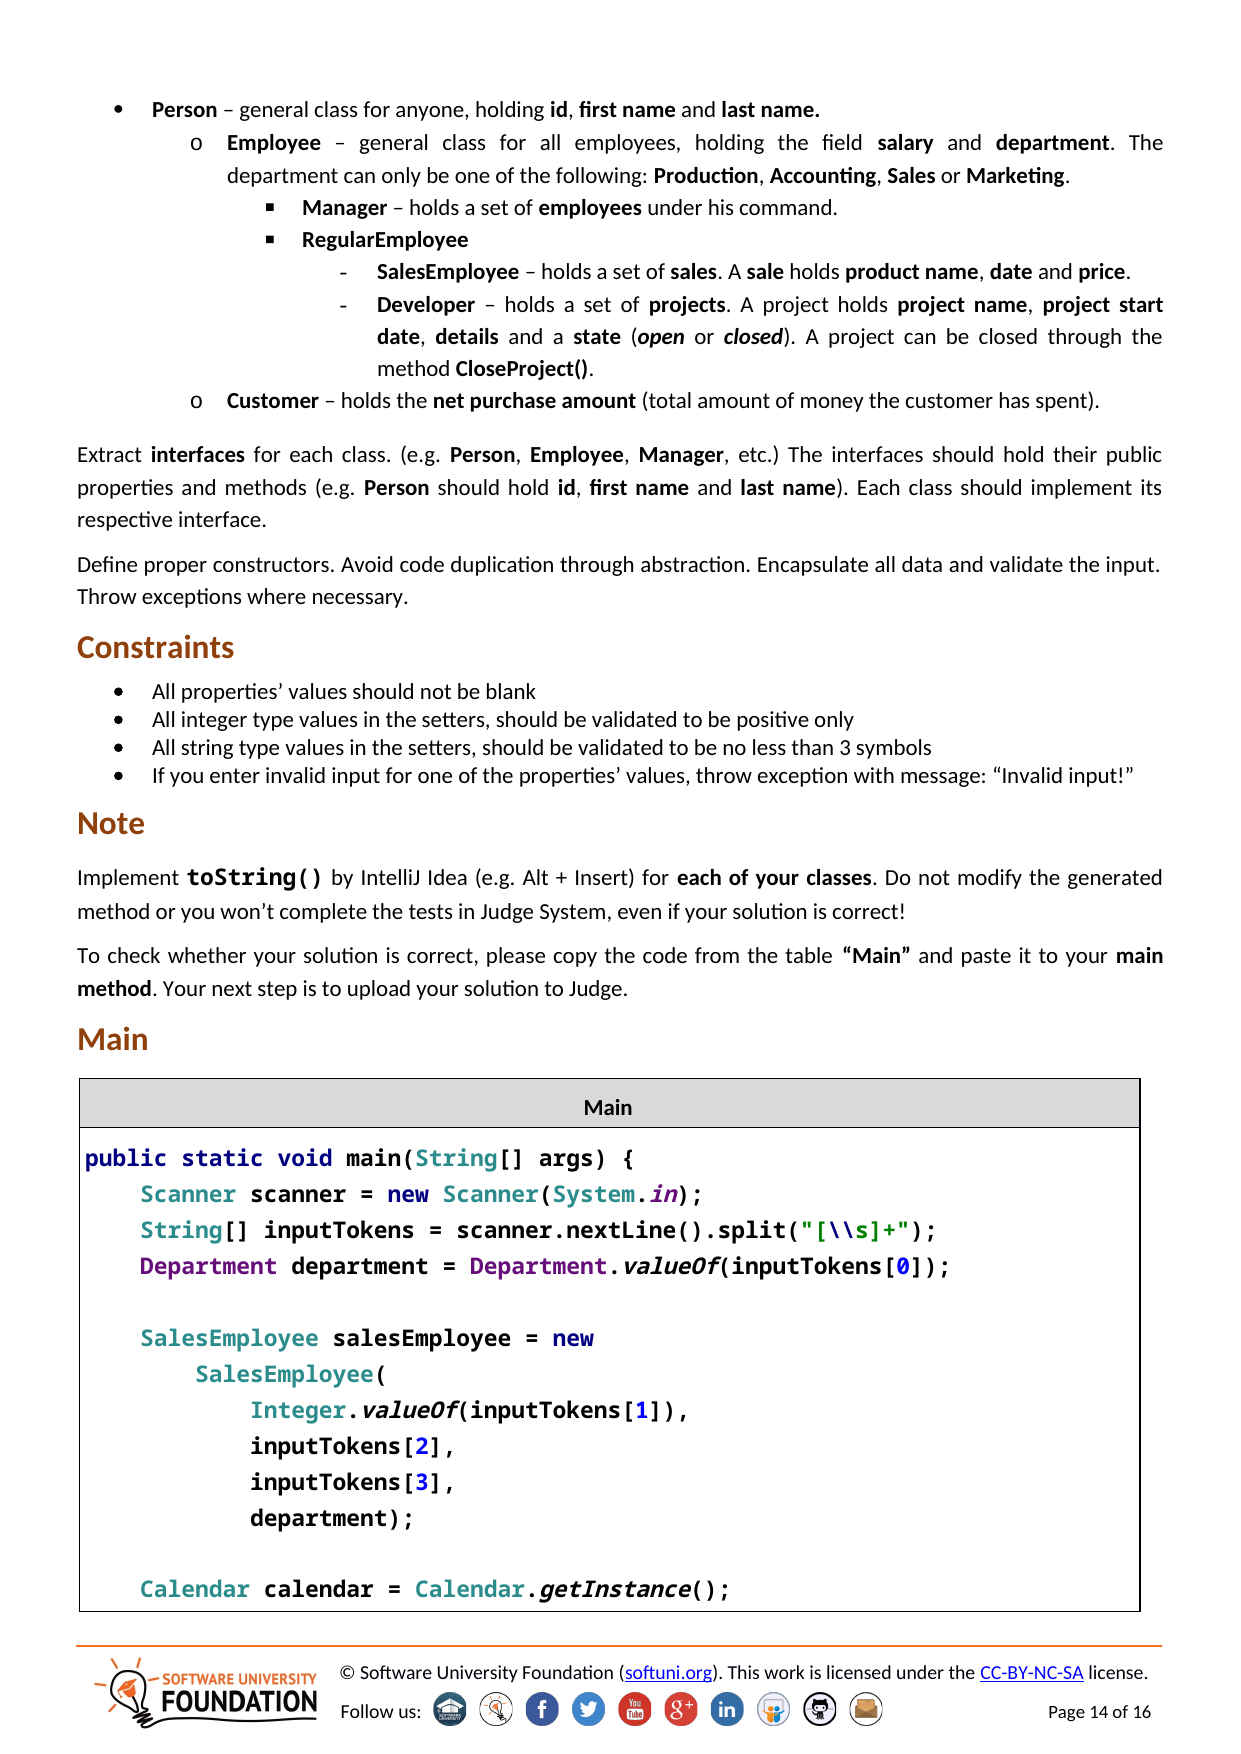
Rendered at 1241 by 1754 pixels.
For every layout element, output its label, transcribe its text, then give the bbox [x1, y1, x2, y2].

list Employee – general class for all employees, holding the field salary and department. The department can only be one of the following: Production, Accounting, Sales or Marketing. [189, 128, 1163, 189]
picture [849, 1692, 883, 1726]
text Define proper constructors. Avoid code duplication through abstraction. Encapsulate all data and validate the input. Throw exceptions where necessary. [77, 550, 1163, 610]
list Developer – holds a set of projects. A project holds project name, project start date, details and a state (open or closed). A project can be closed through the method CloseProject(). [339, 290, 1163, 382]
picture [757, 1692, 790, 1726]
list Manager – holds a set of employees under his command. [264, 193, 1163, 221]
list All integer type values in the setters, should be validated to be positive only [114, 706, 1163, 733]
list RegularEmployee [264, 225, 1163, 253]
list Person – general class for anyone, holding id, first name and last name. [114, 95, 1163, 123]
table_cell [80, 1128, 1139, 1611]
picture [93, 1656, 317, 1729]
text Implement toString() by IntelliJ Idea (e.g. Alt + Insert) for each of your classes. Do not modify the generated method or you won’t complete the tests in Judge System, even if your solution is correct! [77, 861, 1163, 925]
picture [710, 1692, 744, 1726]
picture [664, 1692, 698, 1726]
text To check whether your solution is correct, please copy the code from the table “Main” and paste it to your main method. Your next step is to upload your solution to Judge. [77, 941, 1163, 1002]
list Customer – holds the net purchase amount (total amount of money the customer has spent). [189, 386, 1163, 415]
table_header Main [80, 1079, 1139, 1127]
list SalesEmployee – holds a set of sales. A sale holds product name, date and price. [339, 257, 1163, 286]
picture [433, 1692, 467, 1726]
picture [572, 1692, 605, 1726]
list If you enter invalid input for one of the properties’ values, throw exception with message: “Invalid input!” [114, 762, 1163, 789]
subtitle Main [77, 1018, 1163, 1059]
picture [479, 1692, 513, 1726]
text Extract interfaces for each class. (e.g. Person, Employee, Manager, etc.) The interfaces should hold their public properties and methods (e.g. Person should hold id, first name and last name). Each class should implement its respective interface. [77, 441, 1163, 533]
subtitle Constraints [77, 627, 1163, 667]
picture [803, 1692, 837, 1726]
subtitle Note [77, 802, 1163, 843]
list All string type values in the setters, should be validated to be no less than 3 symbols [114, 733, 1163, 762]
list All properties’ values should not be blank [114, 677, 1163, 706]
picture [525, 1692, 559, 1726]
picture [618, 1692, 652, 1726]
